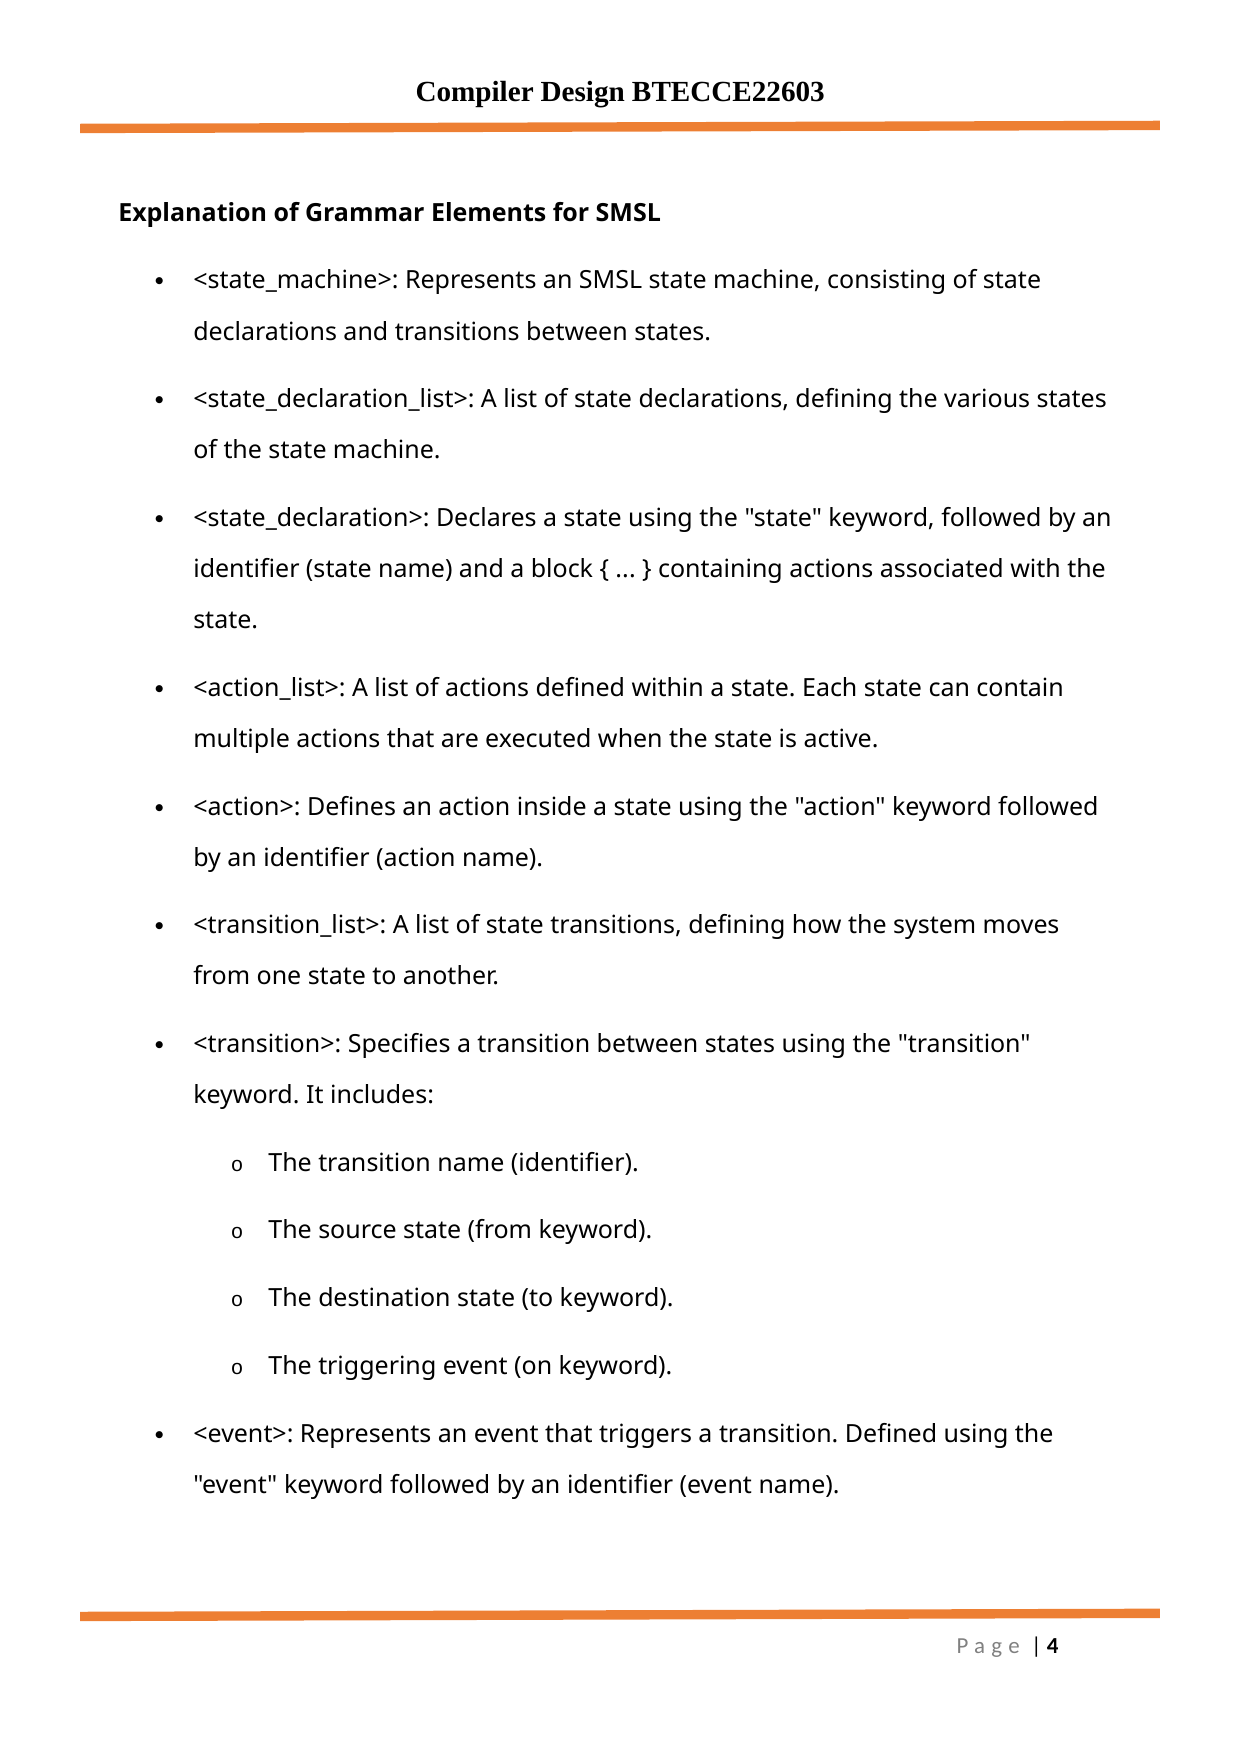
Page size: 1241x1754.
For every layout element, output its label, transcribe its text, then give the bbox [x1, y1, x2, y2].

list <action_list>: A list of actions defined within a state. Each state can contain multiple actions that are executed when the state is active. [156, 669, 1122, 754]
list <state_declaration>: Declares a state using the "state" keyword, followed by an identifier (state name) and a block { ... } containing actions associated with the state. [156, 499, 1122, 636]
list <transition>: Specifies a transition between states using the "transition" keyword. It includes: [156, 1026, 1122, 1111]
list The triggering event (on keyword). [231, 1347, 1122, 1382]
list The source state (from keyword). [231, 1212, 1122, 1246]
list The transition name (identifier). [231, 1144, 1122, 1178]
list <transition_list>: A list of state transitions, defining how the system moves from one state to another. [156, 907, 1122, 992]
list <state_machine>: Represents an SMSL state machine, consisting of state declarations and transitions between states. [156, 262, 1122, 347]
list The destination state (to keyword). [231, 1280, 1122, 1314]
list <action>: Defines an action inside a state using the "action" keyword followed by an identifier (action name). [156, 788, 1122, 873]
list <state_declaration_list>: A list of state declarations, defining the various states of the state machine. [156, 381, 1122, 466]
text Explanation of Grammar Elements for SMSL [118, 194, 1122, 228]
list <event>: Represents an event that triggers a transition. Defined using the "event" keyword followed by an identifier (event name). [156, 1415, 1122, 1500]
